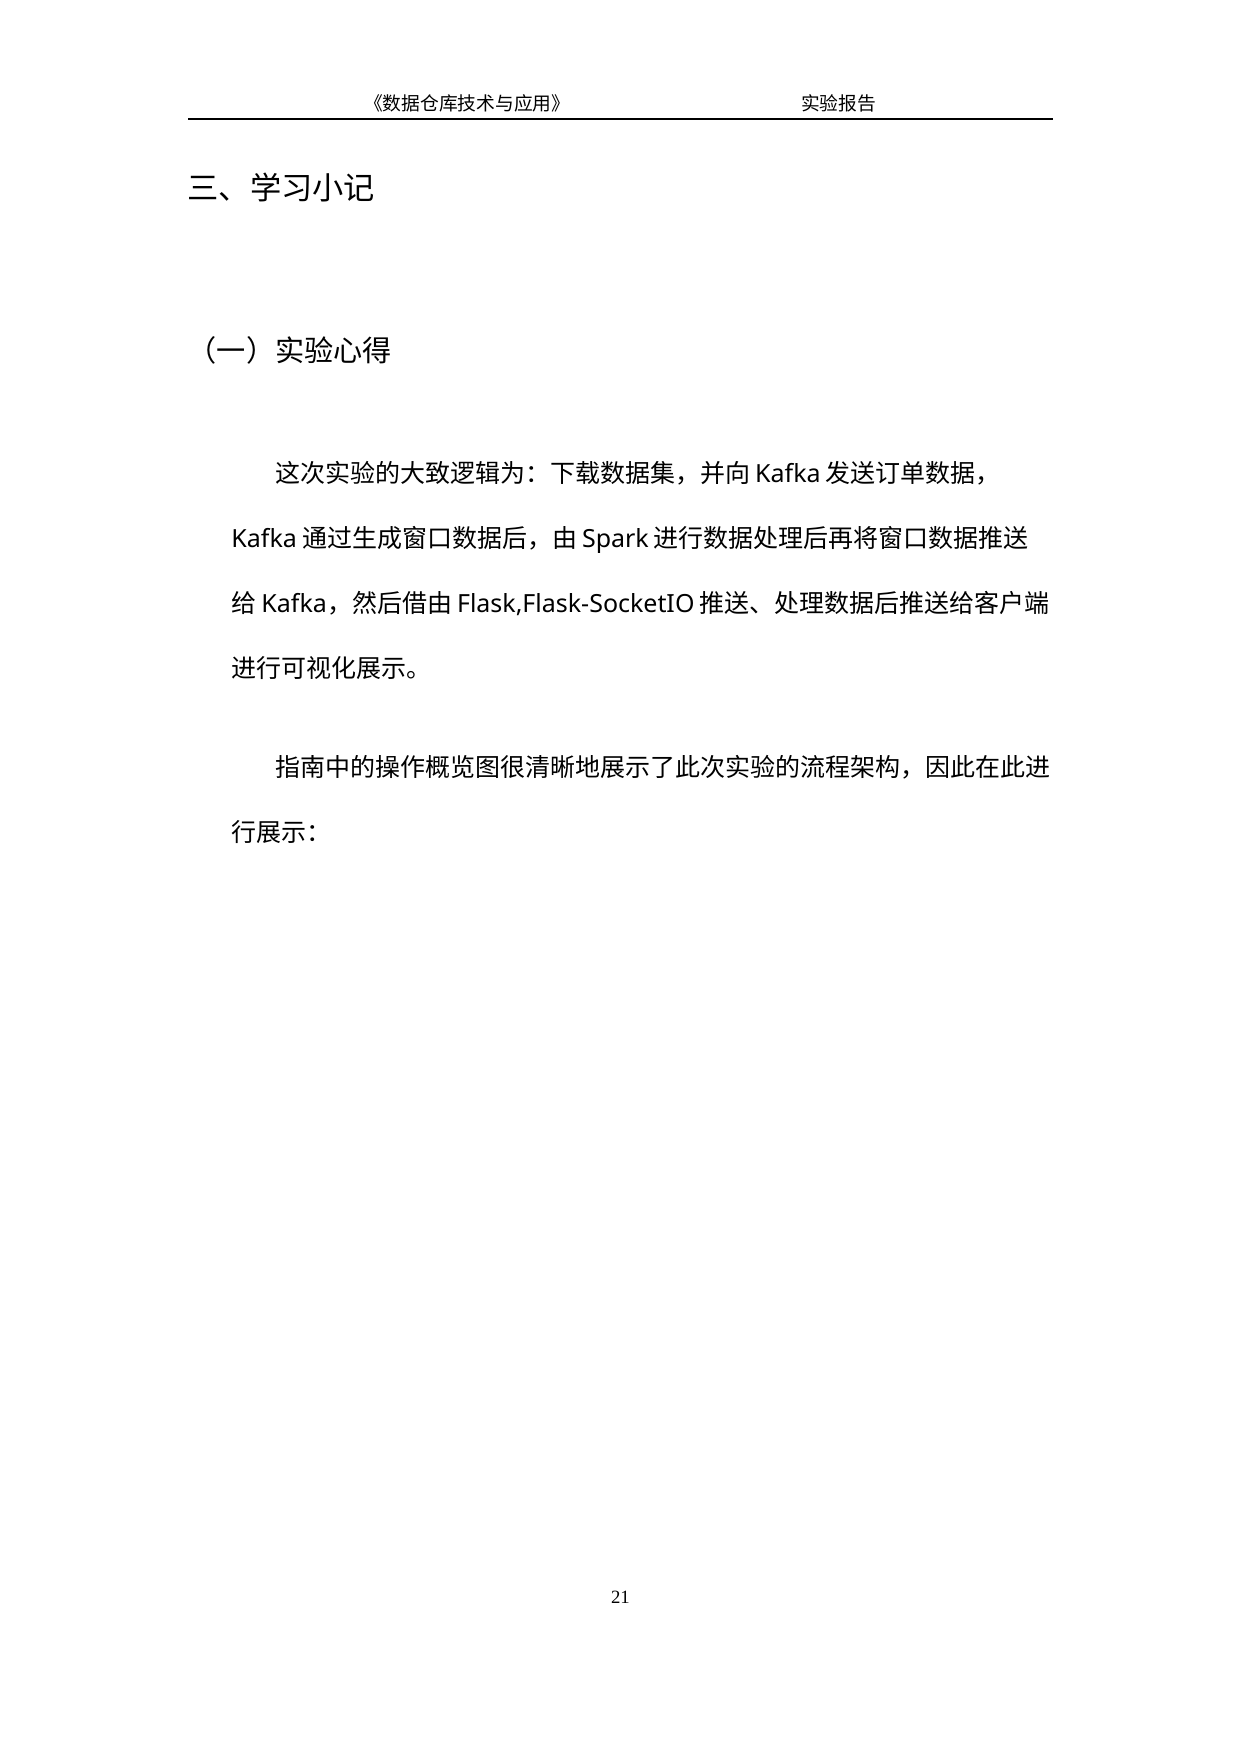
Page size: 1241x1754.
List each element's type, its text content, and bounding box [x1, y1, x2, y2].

text 这次实验的大致逻辑为：下载数据集，并向Kafka发送订单数据，Kafka通过生成窗口数据后，由Spark进行数据处理后再将窗口数据推送给Kafka，然后借由Flask,Flask-SocketIO推送、处理数据后推送给客户端进行可视化展示。 [231, 439, 1053, 699]
subtitle （一）实验心得 [187, 316, 1053, 381]
subtitle 三、学习小记 [187, 153, 1053, 218]
text 指南中的操作概览图很清晰地展示了此次实验的流程架构，因此在此进行展示： [231, 733, 1053, 863]
